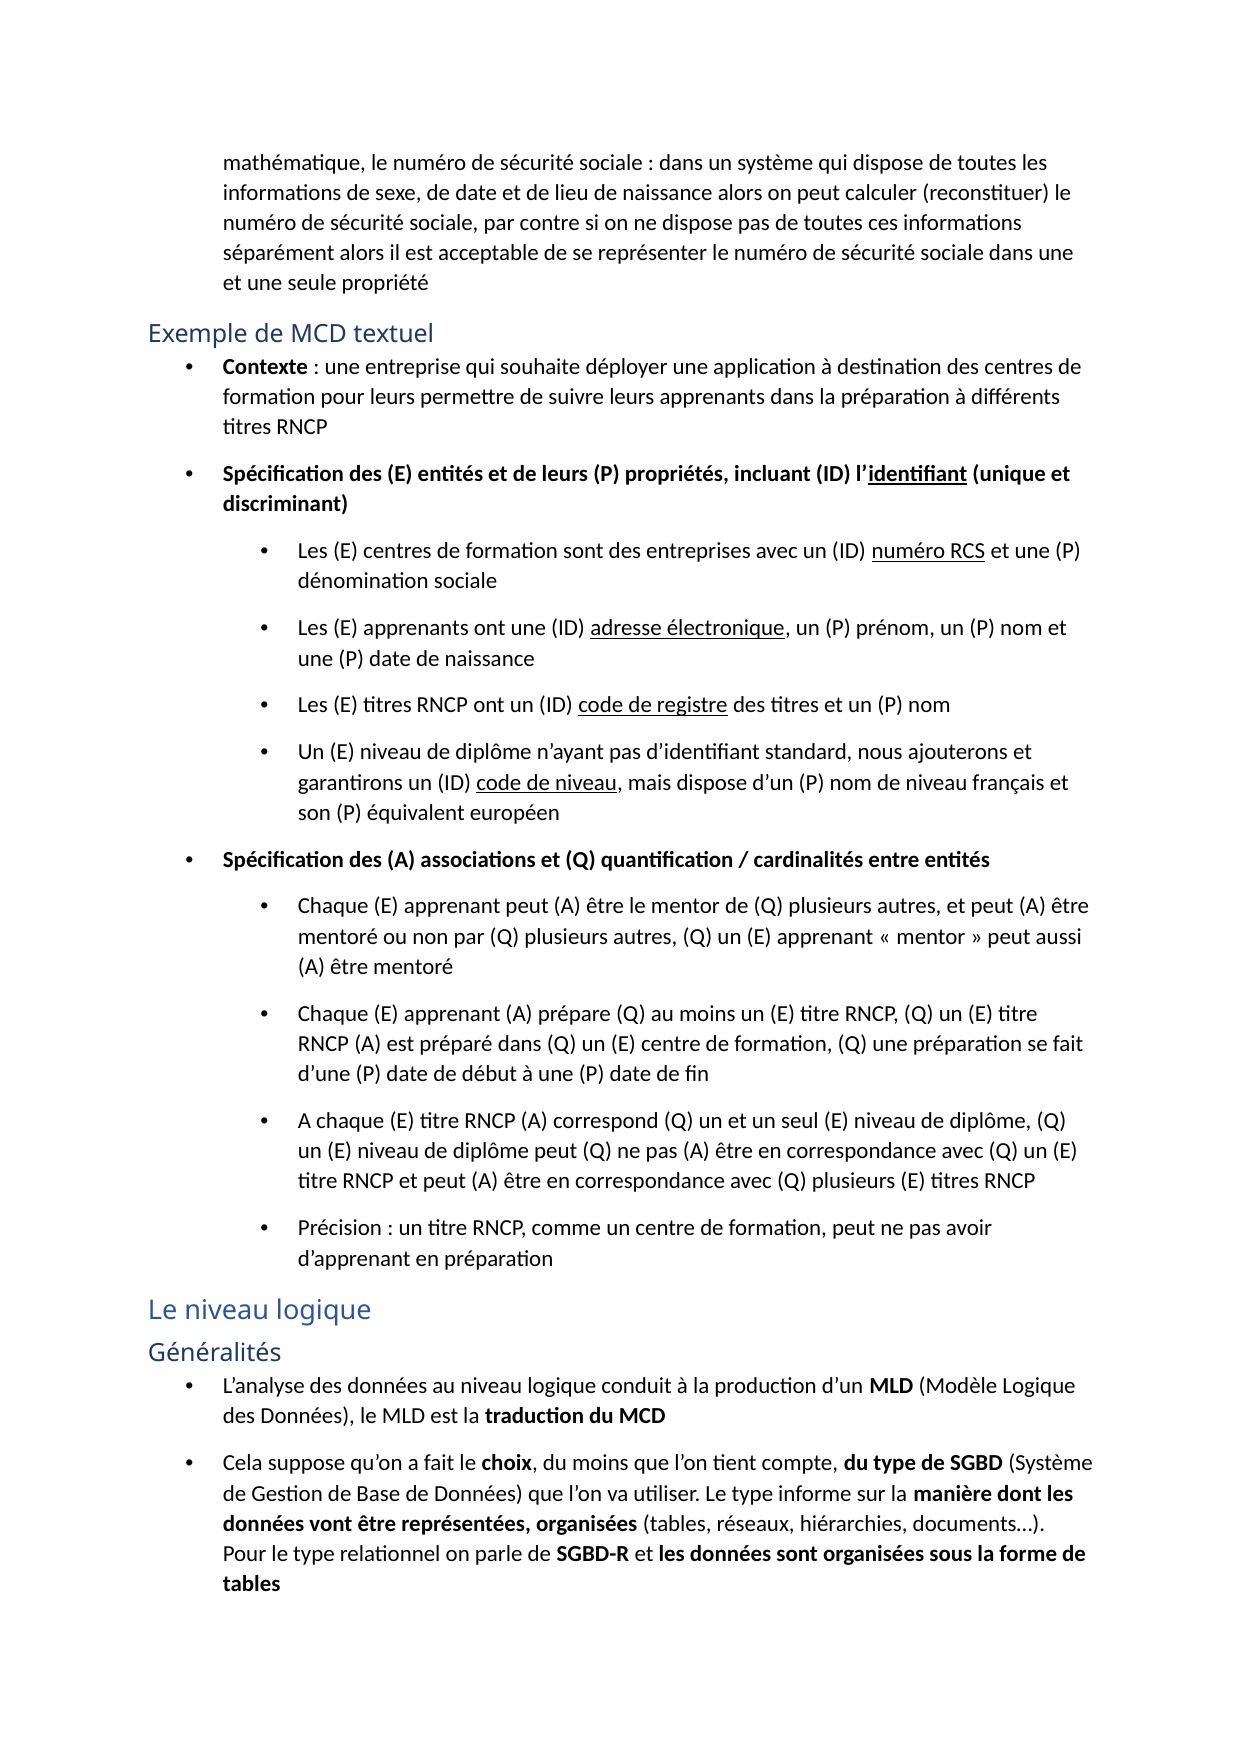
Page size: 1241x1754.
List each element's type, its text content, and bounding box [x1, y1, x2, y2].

subtitle Le niveau logique [148, 1291, 1093, 1327]
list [185, 148, 1093, 296]
list Précision : un titre RNCP, comme un centre de formation, peut ne pas avoir d’apprenant en préparation [260, 1213, 1093, 1272]
list Chaque (E) apprenant peut (A) être le mentor de (Q) plusieurs autres, et peut (A) être mentoré ou non par (Q) plusieurs autres, (Q) un (E) apprenant « mentor » peut aussi (A) être mentoré [260, 892, 1093, 980]
list L’analyse des données au niveau logique conduit à la production d’un MLD (Modèle Logique des Données), le MLD est la traduction du MCD [185, 1371, 1093, 1429]
list Les (E) apprenants ont une (ID) adresse électronique, un (P) prénom, un (P) nom et une (P) date de naissance [260, 613, 1093, 672]
list Les (E) titres RNCP ont un (ID) code de registre des titres et un (P) nom [260, 691, 1093, 719]
list Cela suppose qu’on a fait le choix, du moins que l’on tient compte, du type de SGBD (Système de Gestion de Base de Données) que l’on va utiliser. Le type informe sur la manière dont les données vont être représentées, organisées (tables, réseaux, hiérarchies, documents…). Pour le type relationnel on parle de SGBD-R et les données sont organisées sous la forme de tables [185, 1448, 1093, 1597]
list A chaque (E) titre RNCP (A) correspond (Q) un et un seul (E) niveau de diplôme, (Q) un (E) niveau de diplôme peut (Q) ne pas (A) être en correspondance avec (Q) un (E) titre RNCP et peut (A) être en correspondance avec (Q) plusieurs (E) titres RNCP [260, 1106, 1093, 1195]
subtitle Exemple de MCD textuel [148, 315, 1093, 349]
list Un (E) niveau de diplôme n’ayant pas d’identifiant standard, nous ajouterons et garantirons un (ID) code de niveau, mais dispose d’un (P) nom de niveau français et son (P) équivalent européen [260, 737, 1093, 826]
list Spécification des (E) entités et de leurs (P) propriétés, incluant (ID) l’identifiant (unique et discriminant) [185, 459, 1093, 518]
list Spécification des (A) associations et (Q) quantification / cardinalités entre entités [185, 845, 1093, 873]
list Chaque (E) apprenant (A) prépare (Q) au moins un (E) titre RNCP, (Q) un (E) titre RNCP (A) est préparé dans (Q) un (E) centre de formation, (Q) une préparation se fait d’une (P) date de début à une (P) date de fin [260, 999, 1093, 1087]
list Contexte : une entreprise qui souhaite déployer une application à destination des centres de formation pour leurs permettre de suivre leurs apprenants dans la préparation à différents titres RNCP [185, 352, 1093, 441]
list Les (E) centres de formation sont des entreprises avec un (ID) numéro RCS et une (P) dénomination sociale [260, 536, 1093, 595]
subtitle Généralités [148, 1334, 1093, 1369]
